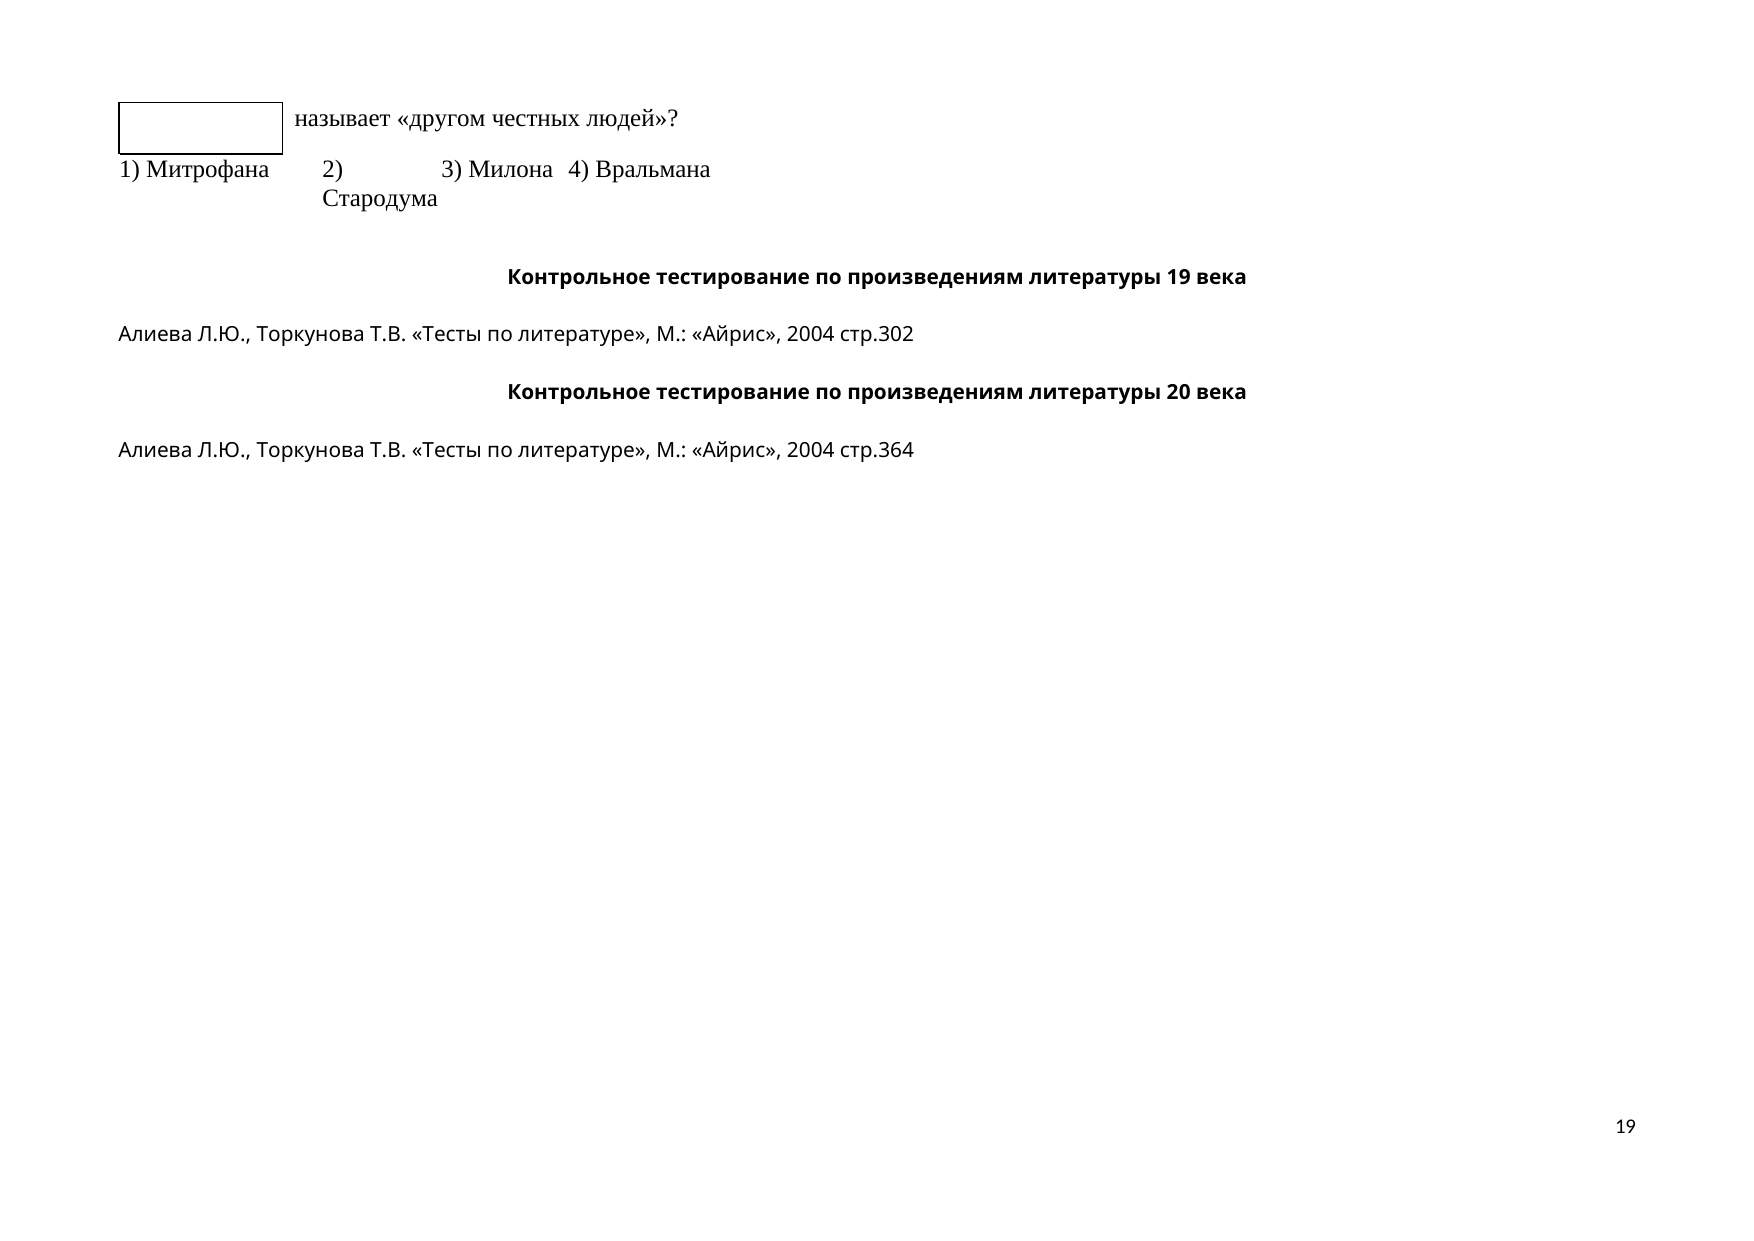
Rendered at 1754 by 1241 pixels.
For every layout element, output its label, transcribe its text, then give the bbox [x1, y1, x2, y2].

text Контрольное тестирование по произведениям литературы 19 века [118, 262, 1636, 290]
table_cell 3) Милона [441, 153, 568, 233]
table_cell 10 [120, 103, 282, 153]
text Алиева Л.Ю., Торкунова Т.В. «Тесты по литературе», М.: «Айрис», 2004 стр.364 [118, 435, 1636, 463]
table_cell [283, 102, 813, 153]
text Контрольное тестирование по произведениям литературы 20 века [118, 377, 1636, 406]
text Алиева Л.Ю., Торкунова Т.В. «Тесты по литературе», М.: «Айрис», 2004 стр.302 [118, 319, 1636, 348]
table_cell 2) Стародума [322, 153, 441, 233]
table_cell 1) Митрофана [119, 153, 322, 233]
table_cell 4) Вральмана [568, 153, 813, 233]
